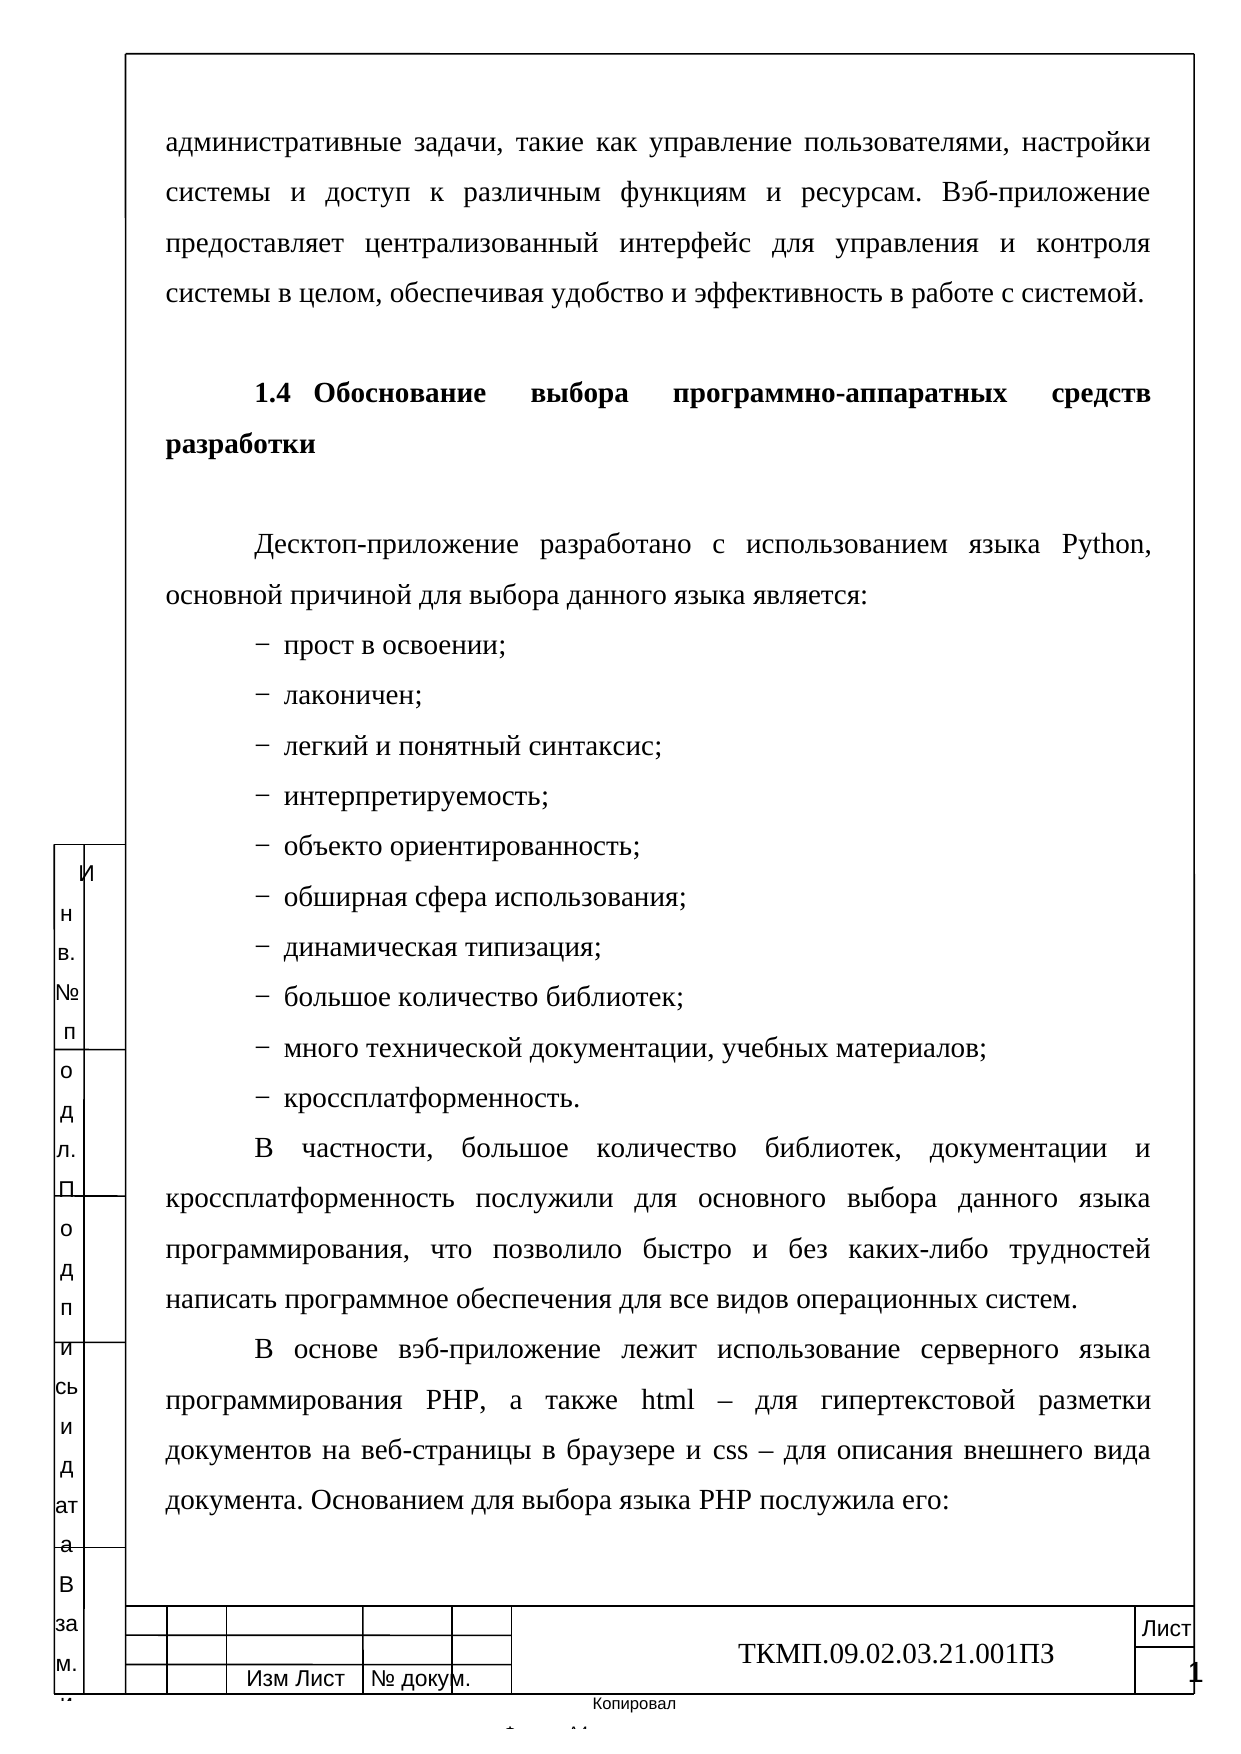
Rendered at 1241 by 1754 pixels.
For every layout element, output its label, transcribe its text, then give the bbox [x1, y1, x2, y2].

text В частности, большое количество библиотек, документации и кроссплатформенность послужили для основного выбора данного языка программирования, что позволило быстро и без каких-либо трудностей написать программное обеспечения для все видов операционных систем. [165, 1130, 1152, 1315]
list динамическая типизация; [165, 929, 1152, 963]
list легкий и понятный синтаксис; [165, 728, 1152, 761]
list большое количество библиотек; [165, 979, 1152, 1013]
list прост в освоении; [165, 627, 1152, 661]
list кроссплатформенность. [165, 1080, 1152, 1113]
list много технической документации, учебных материалов; [165, 1030, 1152, 1063]
list лаконичен; [165, 677, 1152, 711]
text Десктоп-приложение разработано с использованием языка Python, основной причиной для выбора данного языка является: [165, 527, 1152, 610]
list объекто ориентированность; [165, 828, 1152, 862]
list интерпретируемость; [165, 778, 1152, 812]
text В основе вэб-приложение лежит использование серверного языка программирования PHP, а также html – для гипертекстовой разметки документов на веб-страницы в браузере и css – для описания внешнего вида документа. Основанием для выбора языка PHP послужила его: [165, 1332, 1152, 1516]
list обширная сфера использования; [165, 879, 1152, 912]
subtitle Обоснование выбора программно-аппаратных средств разработки [165, 376, 1152, 459]
